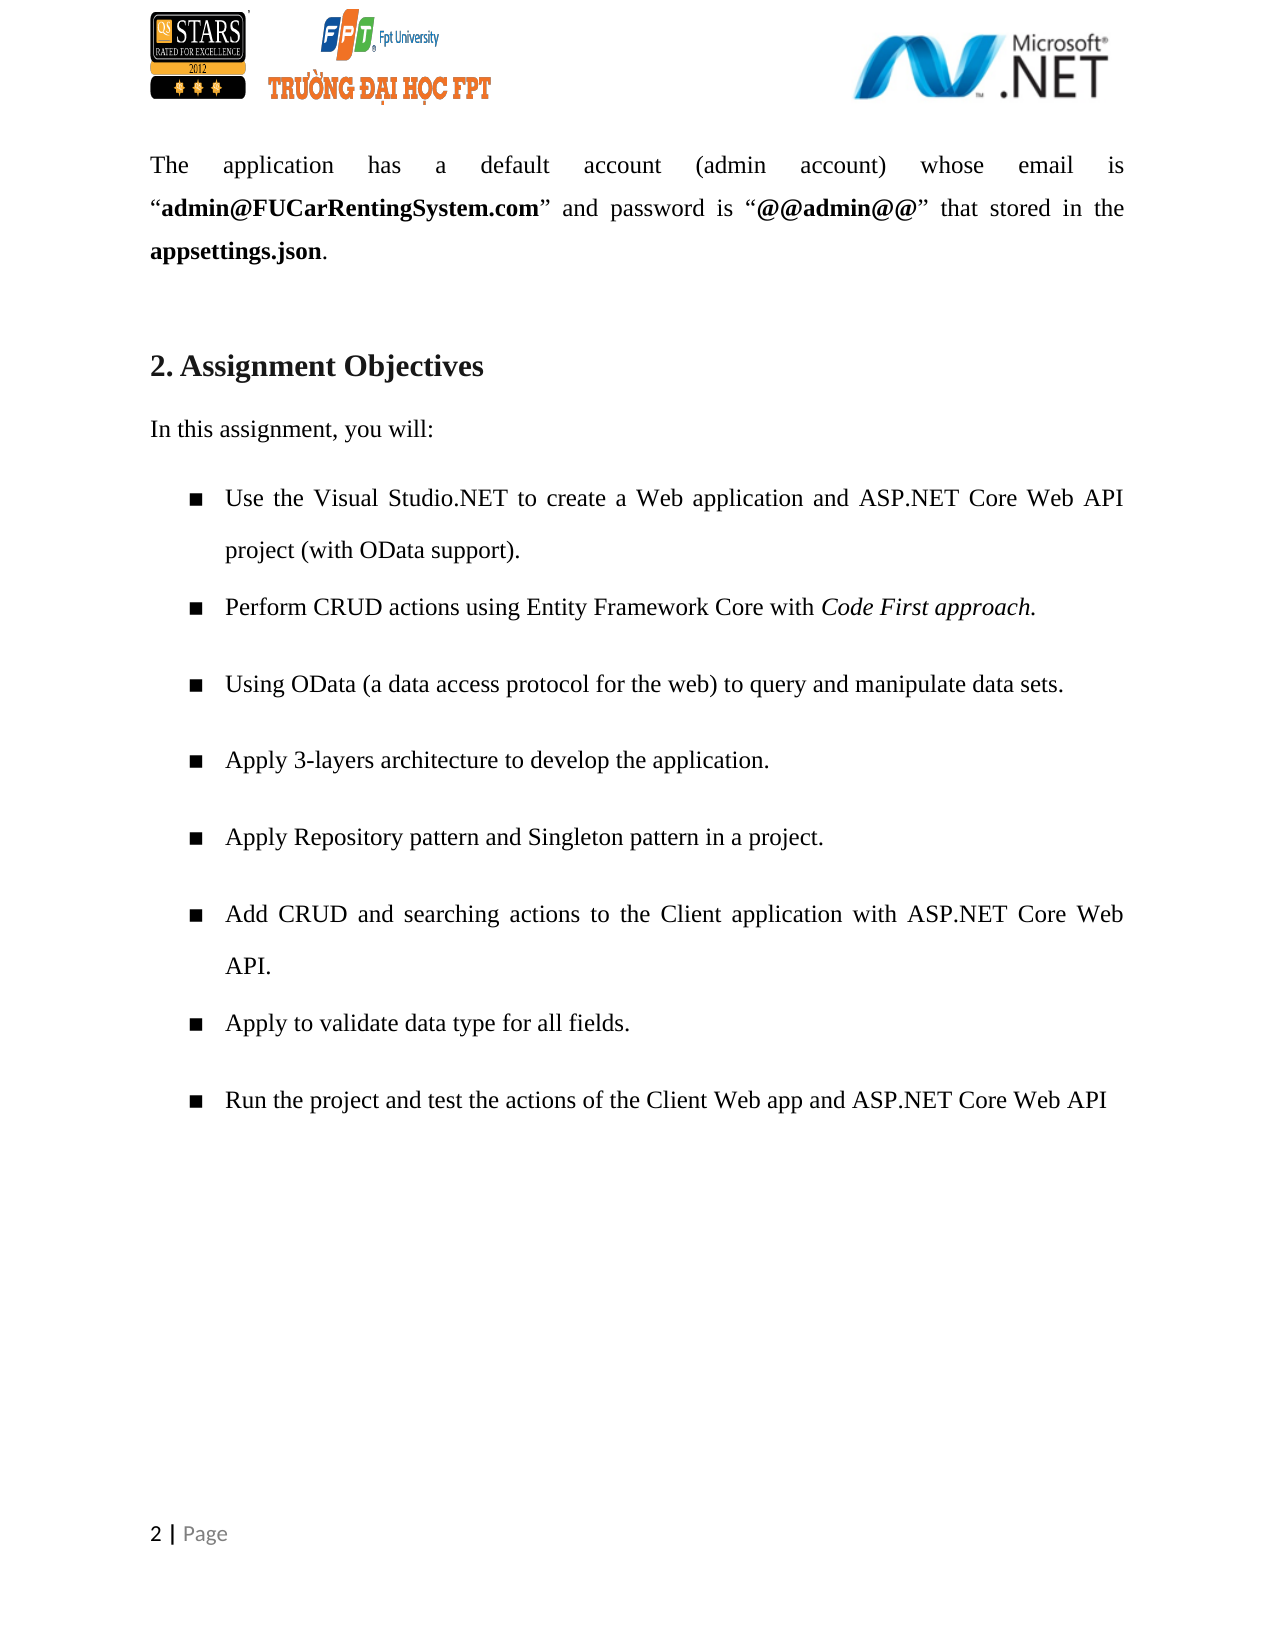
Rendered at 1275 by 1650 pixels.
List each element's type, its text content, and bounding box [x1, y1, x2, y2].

picture [150, 9, 491, 105]
picture [850, 9, 1119, 111]
list Using OData (a data access protocol for the web) to query and manipulate data sets. [187, 655, 1125, 706]
subtitle 2. Assignment Objectives [150, 347, 1125, 383]
list Perform CRUD actions using Entity Framework Core with Code First approach. [187, 578, 1125, 629]
list Add CRUD and searching actions to the Client application with ASP.NET Core Web API. [187, 886, 1125, 980]
list Use the Visual Studio.NET to create a Web application and ASP.NET Core Web API project (with OData support). [187, 469, 1125, 564]
list Run the project and test the actions of the Client Web app and ASP.NET Core Web API [187, 1071, 1125, 1123]
list Apply 3-layers architecture to develop the application. [187, 732, 1125, 783]
text The application has a default account (admin account) whose email is “admin@FUCarRentingSystem.com” and password is “@@admin@@” that stored in the appsettings.json. [150, 150, 1125, 265]
text In this assignment, you will: [150, 414, 1125, 443]
list Apply to validate data type for all fields. [187, 994, 1125, 1046]
list Apply Repository pattern and Singleton pattern in a project. [187, 809, 1125, 860]
